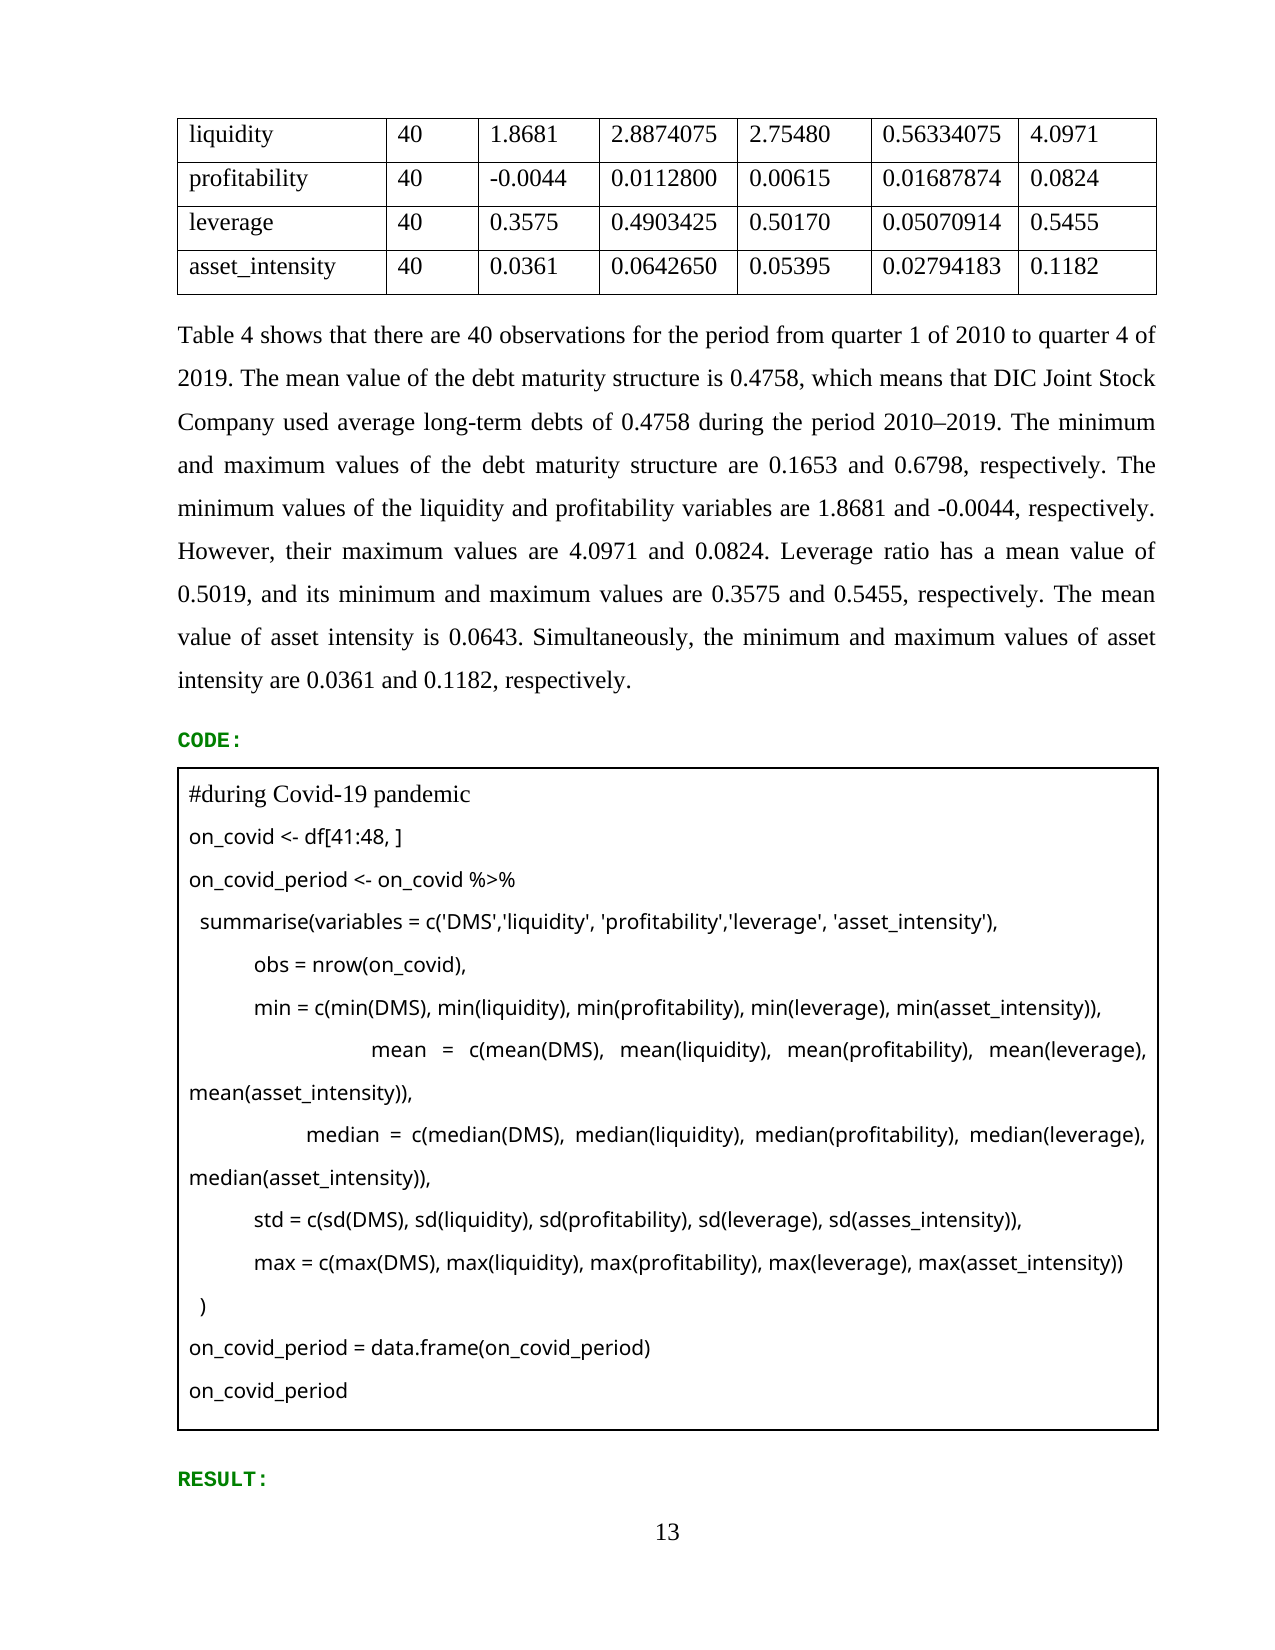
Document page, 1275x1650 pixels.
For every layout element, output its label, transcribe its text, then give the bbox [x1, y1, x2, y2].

table_cell 0.50170 [738, 207, 871, 250]
table_cell 0.56334075 [872, 119, 1018, 162]
table_cell 2.75480 [738, 119, 871, 162]
table_cell 0.3575 [479, 207, 599, 250]
table_cell 40 [387, 119, 478, 162]
table_cell 0.5455 [1019, 207, 1156, 250]
table_cell liquidity [178, 119, 386, 162]
table_cell 0.0112800 [600, 163, 737, 206]
table_cell 40 [387, 251, 478, 294]
table_cell 0.0361 [479, 251, 599, 294]
table_cell -0.0044 [479, 163, 599, 206]
table_cell leverage [178, 207, 386, 250]
table_cell 0.00615 [738, 163, 871, 206]
table_cell asset_intensity [178, 251, 386, 294]
table_cell 0.05070914 [872, 207, 1018, 250]
table_cell 0.1182 [1019, 251, 1156, 294]
table_cell 4.0971 [1019, 119, 1156, 162]
table_cell 0.4903425 [600, 207, 737, 250]
table_cell 0.01687874 [872, 163, 1018, 206]
table_cell 0.05395 [738, 251, 871, 294]
table_cell profitability [178, 163, 386, 206]
table_header on_covid <- df[41:48, ] on_covid_period <- on_covid %>% summarise(variables = c('DMS','liquidity', 'profitability','leverage', 'asset_intensity'), obs = nrow(on_covid), min = c(min(DMS), min(liquidity), min(profitability), min(leverage), min(asset_intensity)), mean = c(mean(DMS), mean(liquidity), mean(profitability), mean(leverage), mean(asset_intensity)), median = c(median(DMS), median(liquidity), median(profitability), median(leverage), median(asset_intensity)), std = c(sd(DMS), sd(liquidity), sd(profitability), sd(leverage), sd(asses_intensity)), max = c(max(DMS), max(liquidity), max(profitability), max(leverage), max(asset_intensity)) ) on_covid_period = data.frame(on_covid_period) on_covid_period [179, 769, 1157, 1429]
table_cell 0.0642650 [600, 251, 737, 294]
table_cell 40 [387, 163, 478, 206]
table_cell 2.8874075 [600, 119, 737, 162]
table_cell 1.8681 [479, 119, 599, 162]
table_cell 40 [387, 207, 478, 250]
text Table 4 shows that there are 40 observations for the period from quarter 1 of 2010 to quarter 4 of 2019. The mean value of the debt maturity structure is 0.4758, which means that DIC Joint Stock Company used average long-term debts of 0.4758 during the period 2010–2019. The minimum and maximum values of the debt maturity structure are 0.1653 and 0.6798, respectively. The minimum values of the liquidity and profitability variables are 1.8681 and -0.0044, respectively. However, their maximum values are 4.0971 and 0.0824. Leverage ratio has a mean value of 0.5019, and its minimum and maximum values are 0.3575 and 0.5455, respectively. The mean value of asset intensity is 0.0643. Simultaneously, the minimum and maximum values of asset intensity are 0.0361 and 0.1182, respectively. [177, 320, 1157, 694]
table_cell 0.02794183 [872, 251, 1018, 294]
table_cell 0.0824 [1019, 163, 1156, 206]
